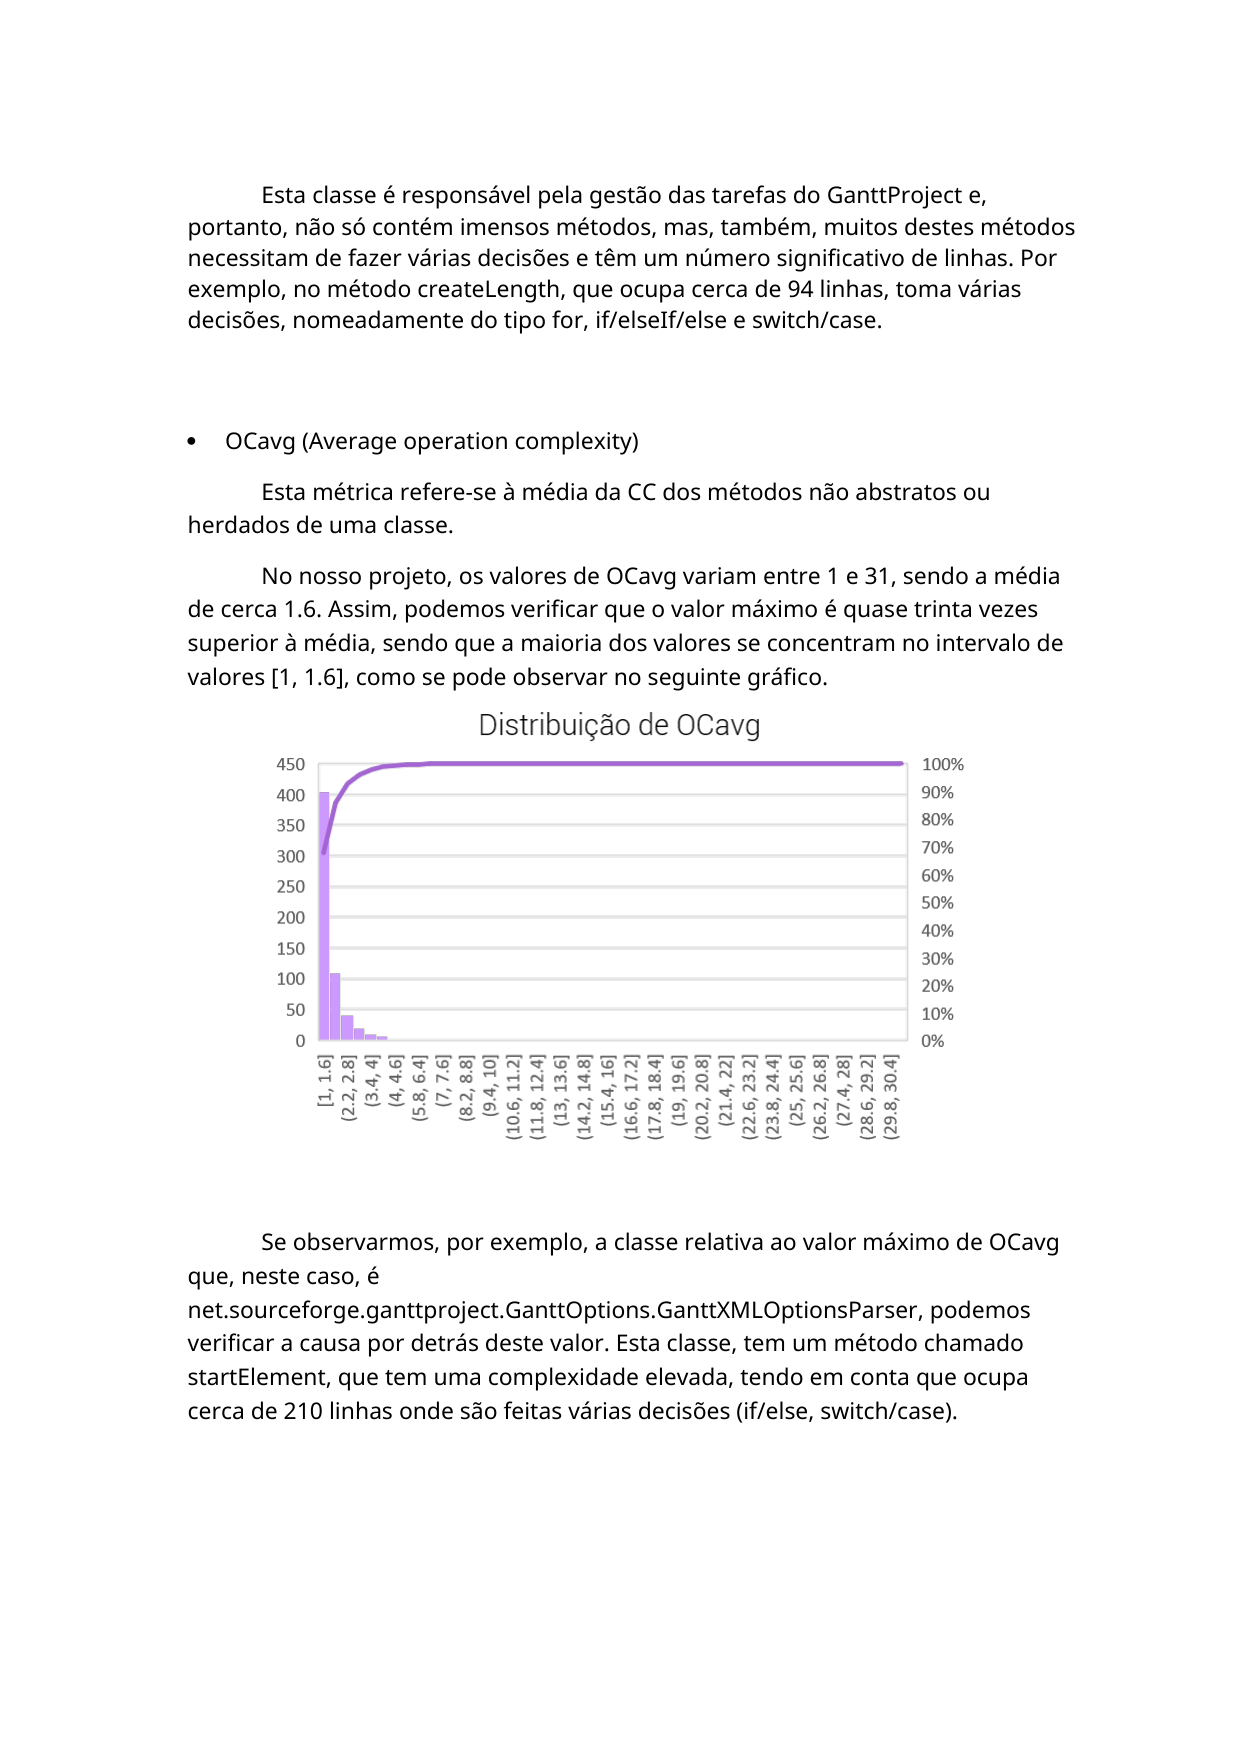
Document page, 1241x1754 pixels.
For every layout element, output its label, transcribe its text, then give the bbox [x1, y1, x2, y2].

text No nosso projeto, os valores de OCavg variam entre 1 e 31, sendo a média de cerca 1.6. Assim, podemos verificar que o valor máximo é quase trinta vezes superior à média, sendo que a maioria dos valores se concentram no intervalo de valores [1, 1.6], como se pode observar no seguinte gráfico. [187, 559, 1090, 692]
text Se observarmos, por exemplo, a classe relativa ao valor máximo de OCavg que, neste caso, é net.sourceforge.ganttproject.GanttOptions.GanttXMLOptionsParser, podemos verificar a causa por detrás deste valor. Esta classe, tem um método chamado startElement, que tem uma complexidade elevada, tendo em conta que ocupa cerca de 210 linhas onde são feitas várias decisões (if/else, switch/case). [187, 1226, 1090, 1426]
text Esta métrica refere-se à média da CC dos métodos não abstratos ou herdados de uma classe. [187, 475, 1090, 540]
picture [251, 697, 990, 1154]
subtitle Esta classe é responsável pela gestão das tarefas do GanttProject e, portanto, não só contém imensos métodos, mas, também, muitos destes métodos necessitam de fazer várias decisões e têm um número significativo de linhas. Por exemplo, no método createLength, que ocupa cerca de 94 linhas, toma várias decisões, nomeadamente do tipo for, if/elseIf/else e switch/case. [187, 179, 1090, 335]
list OCavg (Average operation complexity) [187, 425, 1090, 456]
